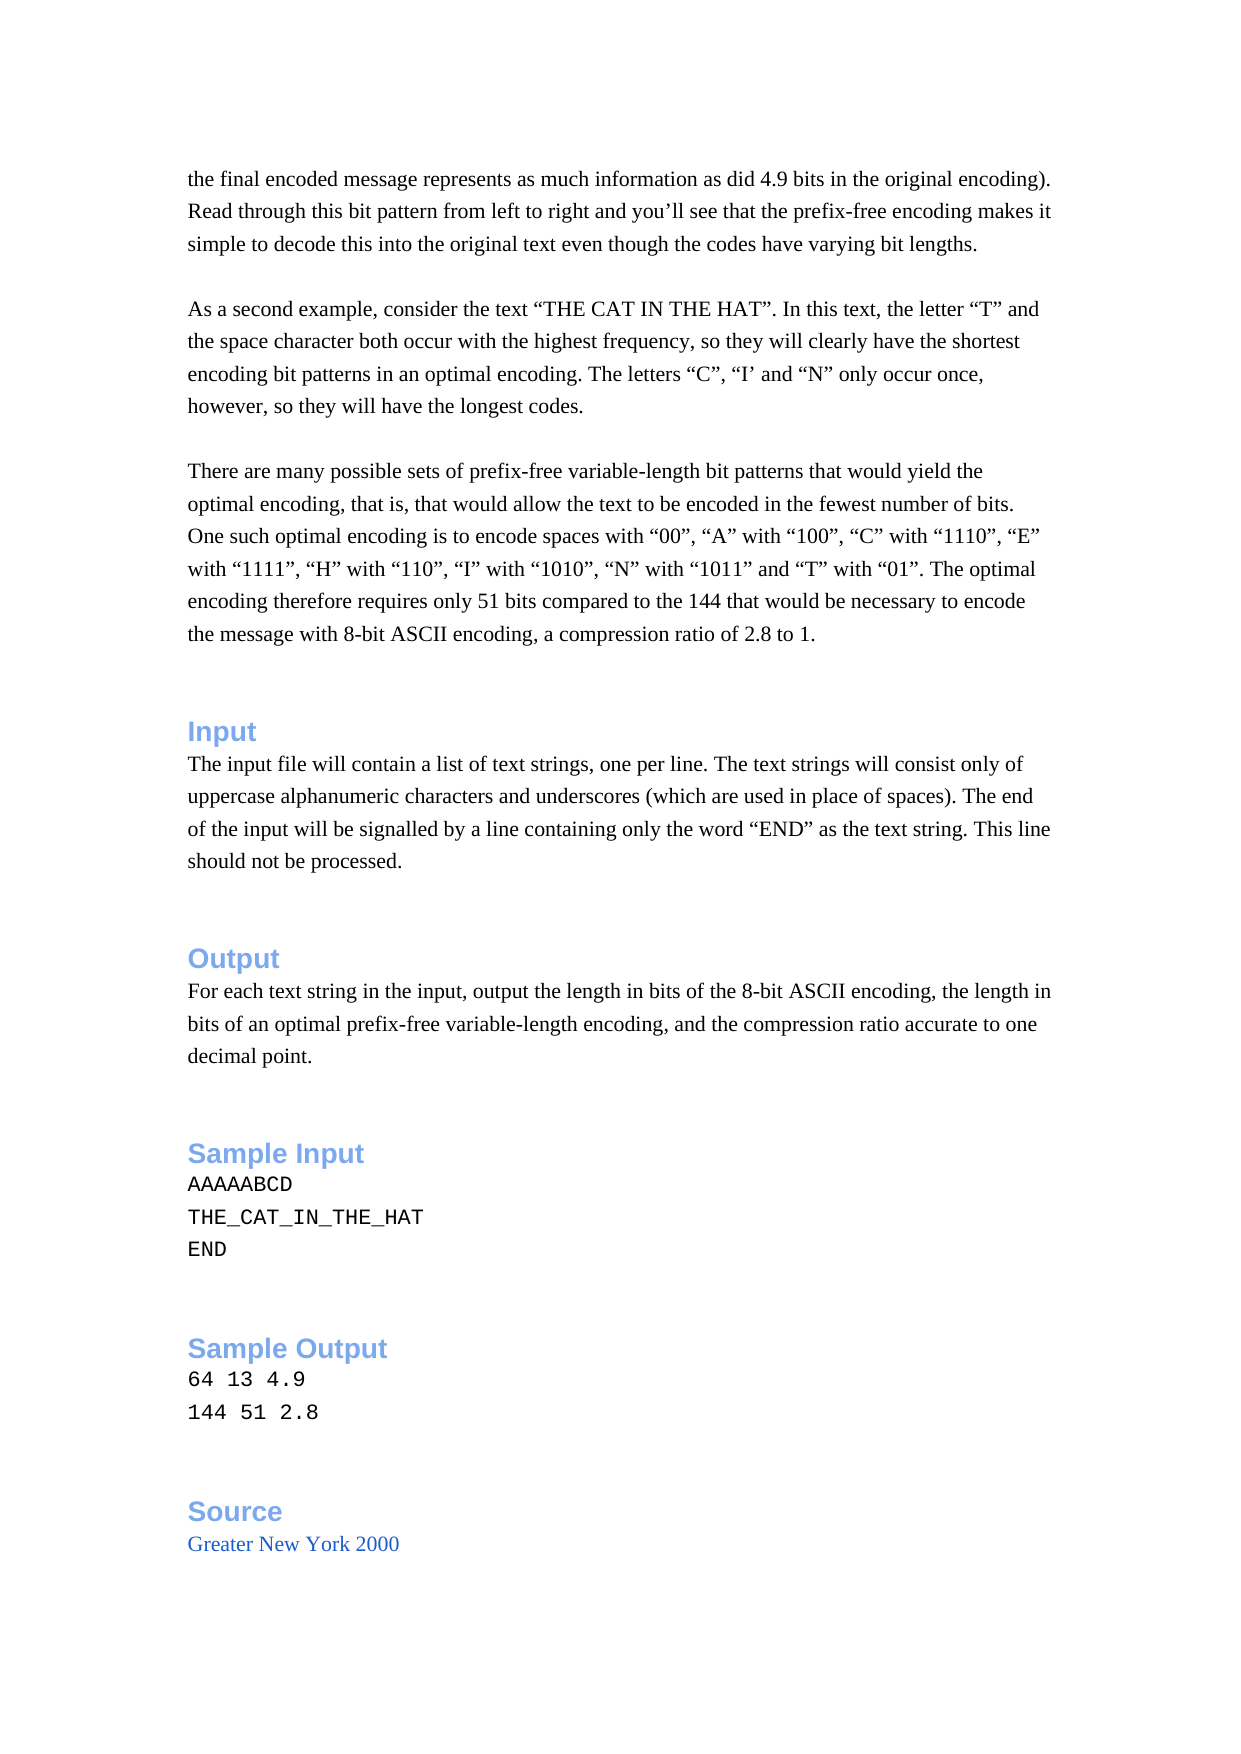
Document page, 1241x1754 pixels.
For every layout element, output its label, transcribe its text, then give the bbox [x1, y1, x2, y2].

text 144 51 2.8 [187, 1397, 1053, 1429]
text Source [187, 1494, 1053, 1527]
text Greater New York 2000 [187, 1527, 1053, 1559]
text AAAAABCD [187, 1169, 1053, 1202]
text The input file will contain a list of text strings, one per line. The text strings will consist only of uppercase alphanumeric characters and underscores (which are used in place of spaces). The end of the input will be signalled by a line containing only the word “END” as the text string. This line should not be processed. [187, 747, 1053, 877]
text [187, 162, 1053, 649]
text THE_CAT_IN_THE_HAT [187, 1202, 1053, 1234]
text END [187, 1234, 1053, 1267]
text Output [187, 942, 1053, 974]
text Input [187, 714, 1053, 747]
text For each text string in the input, output the length in bits of the 8-bit ASCII encoding, the length in bits of an optimal prefix-free variable-length encoding, and the compression ratio accurate to one decimal point. [187, 974, 1053, 1072]
text Sample Output [187, 1332, 1053, 1364]
text 64 13 4.9 [187, 1364, 1053, 1397]
text Sample Input [187, 1137, 1053, 1169]
